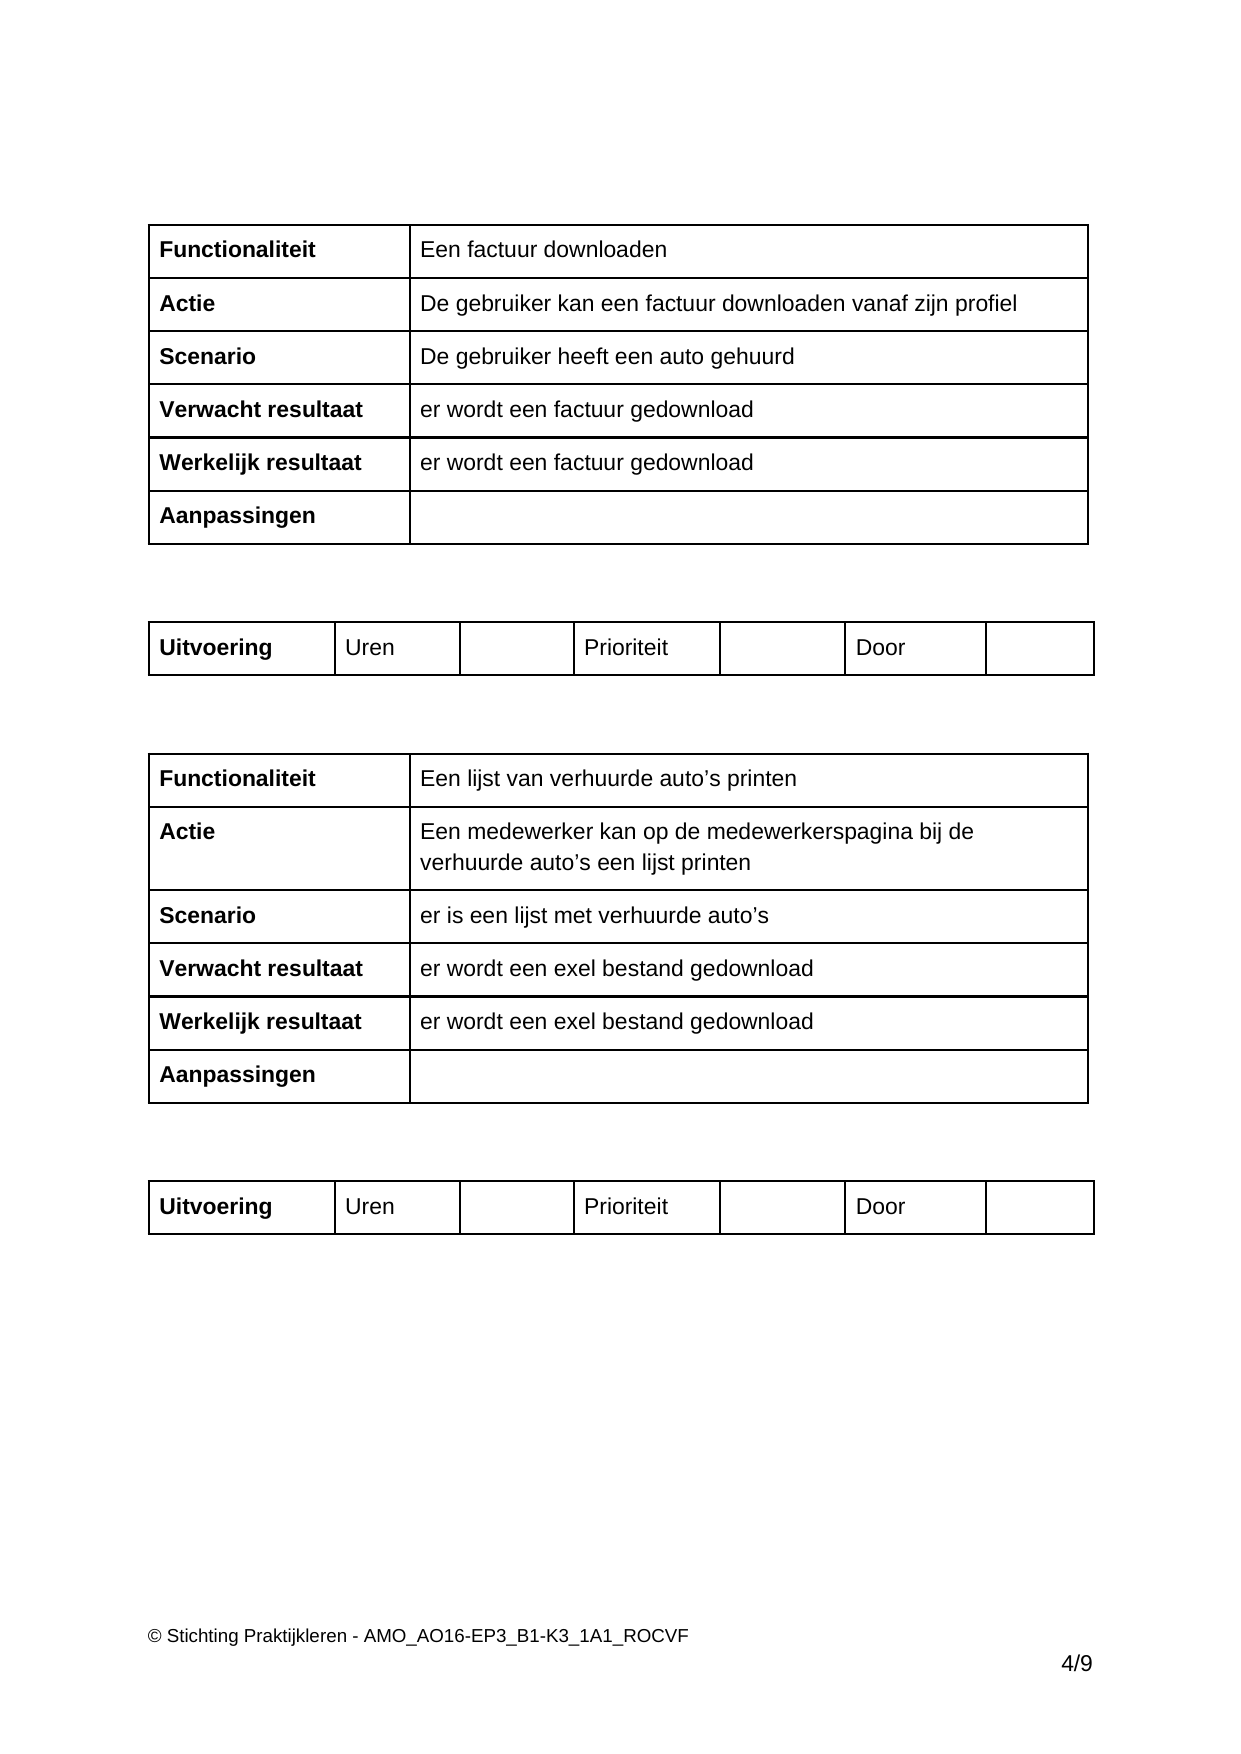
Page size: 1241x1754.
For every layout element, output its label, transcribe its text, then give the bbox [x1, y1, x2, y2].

table_header Door [846, 1182, 985, 1233]
table_header Een lijst van verhuurde auto’s printen [411, 755, 1087, 806]
table_cell Werkelijk resultaat [150, 998, 409, 1048]
table_cell [411, 492, 1087, 543]
table_header Uren [336, 1182, 459, 1233]
table_header [987, 1182, 1093, 1233]
table_cell De gebruiker kan een factuur downloaden vanaf zijn profiel [411, 279, 1087, 330]
table_cell [411, 1051, 1087, 1102]
table_cell Aanpassingen [150, 492, 409, 543]
table_cell Aanpassingen [150, 1051, 409, 1102]
table_header Door [846, 623, 985, 674]
table_header Functionaliteit [150, 226, 409, 277]
table_header Uren [336, 623, 459, 674]
table_cell er is een lijst met verhuurde auto’s [411, 891, 1087, 942]
table_cell Werkelijk resultaat [150, 439, 409, 489]
table_cell er wordt een exel bestand gedownload [411, 998, 1087, 1048]
table_header Uitvoering [150, 1182, 334, 1233]
table_header [461, 623, 573, 674]
table_cell Verwacht resultaat [150, 385, 409, 436]
table_header Een factuur downloaden [411, 226, 1087, 277]
table_cell er wordt een exel bestand gedownload [411, 944, 1087, 995]
table_header Prioriteit [575, 1182, 719, 1233]
table_cell er wordt een factuur gedownload [411, 439, 1087, 489]
table_header Functionaliteit [150, 755, 409, 806]
table_cell Actie [150, 808, 409, 889]
table_cell Scenario [150, 332, 409, 383]
table_header [721, 623, 844, 674]
table_header Prioriteit [575, 623, 719, 674]
table_header Uitvoering [150, 623, 334, 674]
table_cell er wordt een factuur gedownload [411, 385, 1087, 436]
table_cell Actie [150, 279, 409, 330]
table_cell Scenario [150, 891, 409, 942]
table_cell De gebruiker heeft een auto gehuurd [411, 332, 1087, 383]
table_cell Een medewerker kan op de medewerkerspagina bij de verhuurde auto’s een lijst printen [411, 808, 1087, 889]
table_cell Verwacht resultaat [150, 944, 409, 995]
table_header [461, 1182, 573, 1233]
table_header [987, 623, 1093, 674]
table_header [721, 1182, 844, 1233]
